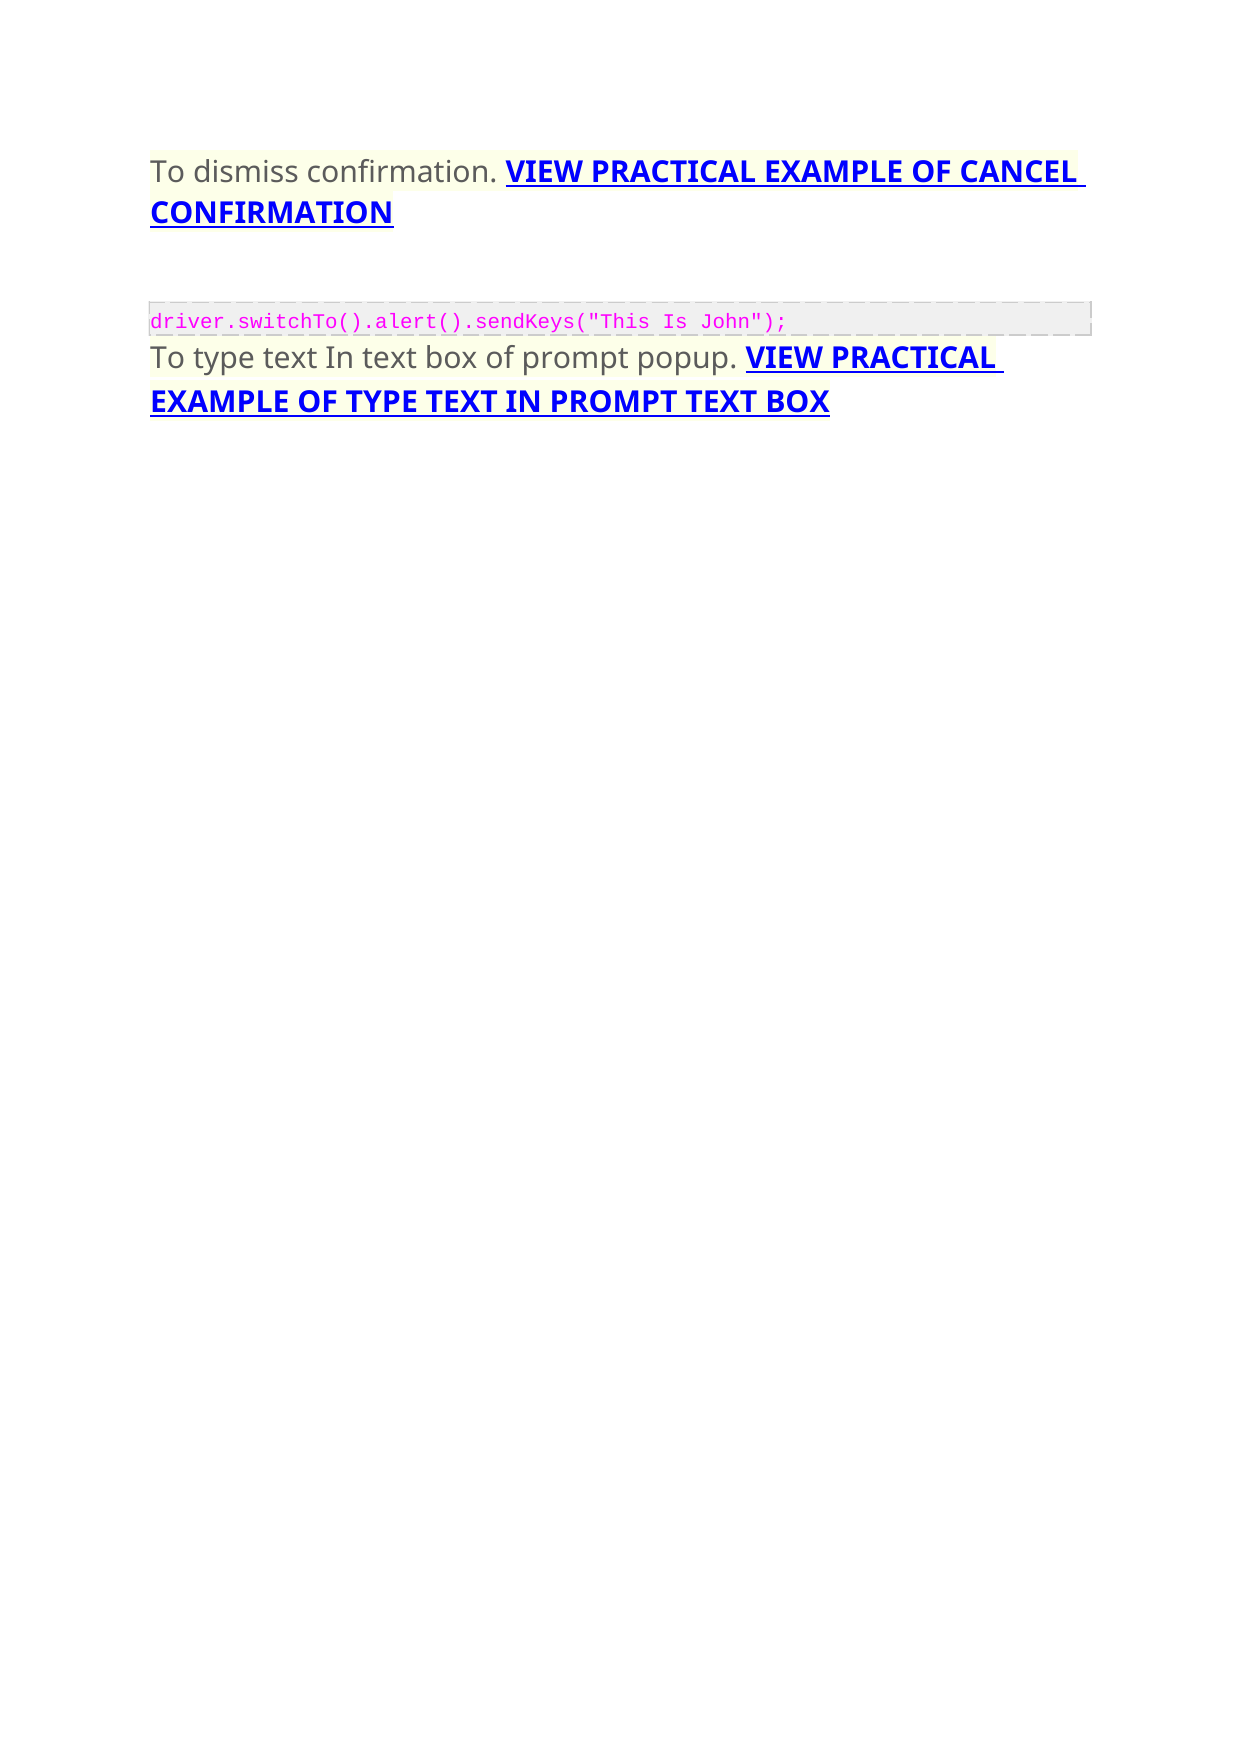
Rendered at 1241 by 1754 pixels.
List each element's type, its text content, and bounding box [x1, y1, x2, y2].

text To type text In text box of prompt popup. VIEW PRACTICAL EXAMPLE OF TYPE TEXT IN PROMPT TEXT BOX [150, 336, 1090, 421]
text To dismiss confirmation. VIEW PRACTICAL EXAMPLE OF CANCEL CONFIRMATION [150, 150, 1090, 301]
text driver.switchTo().alert().sendKeys("This Is John"); [148, 301, 1092, 336]
